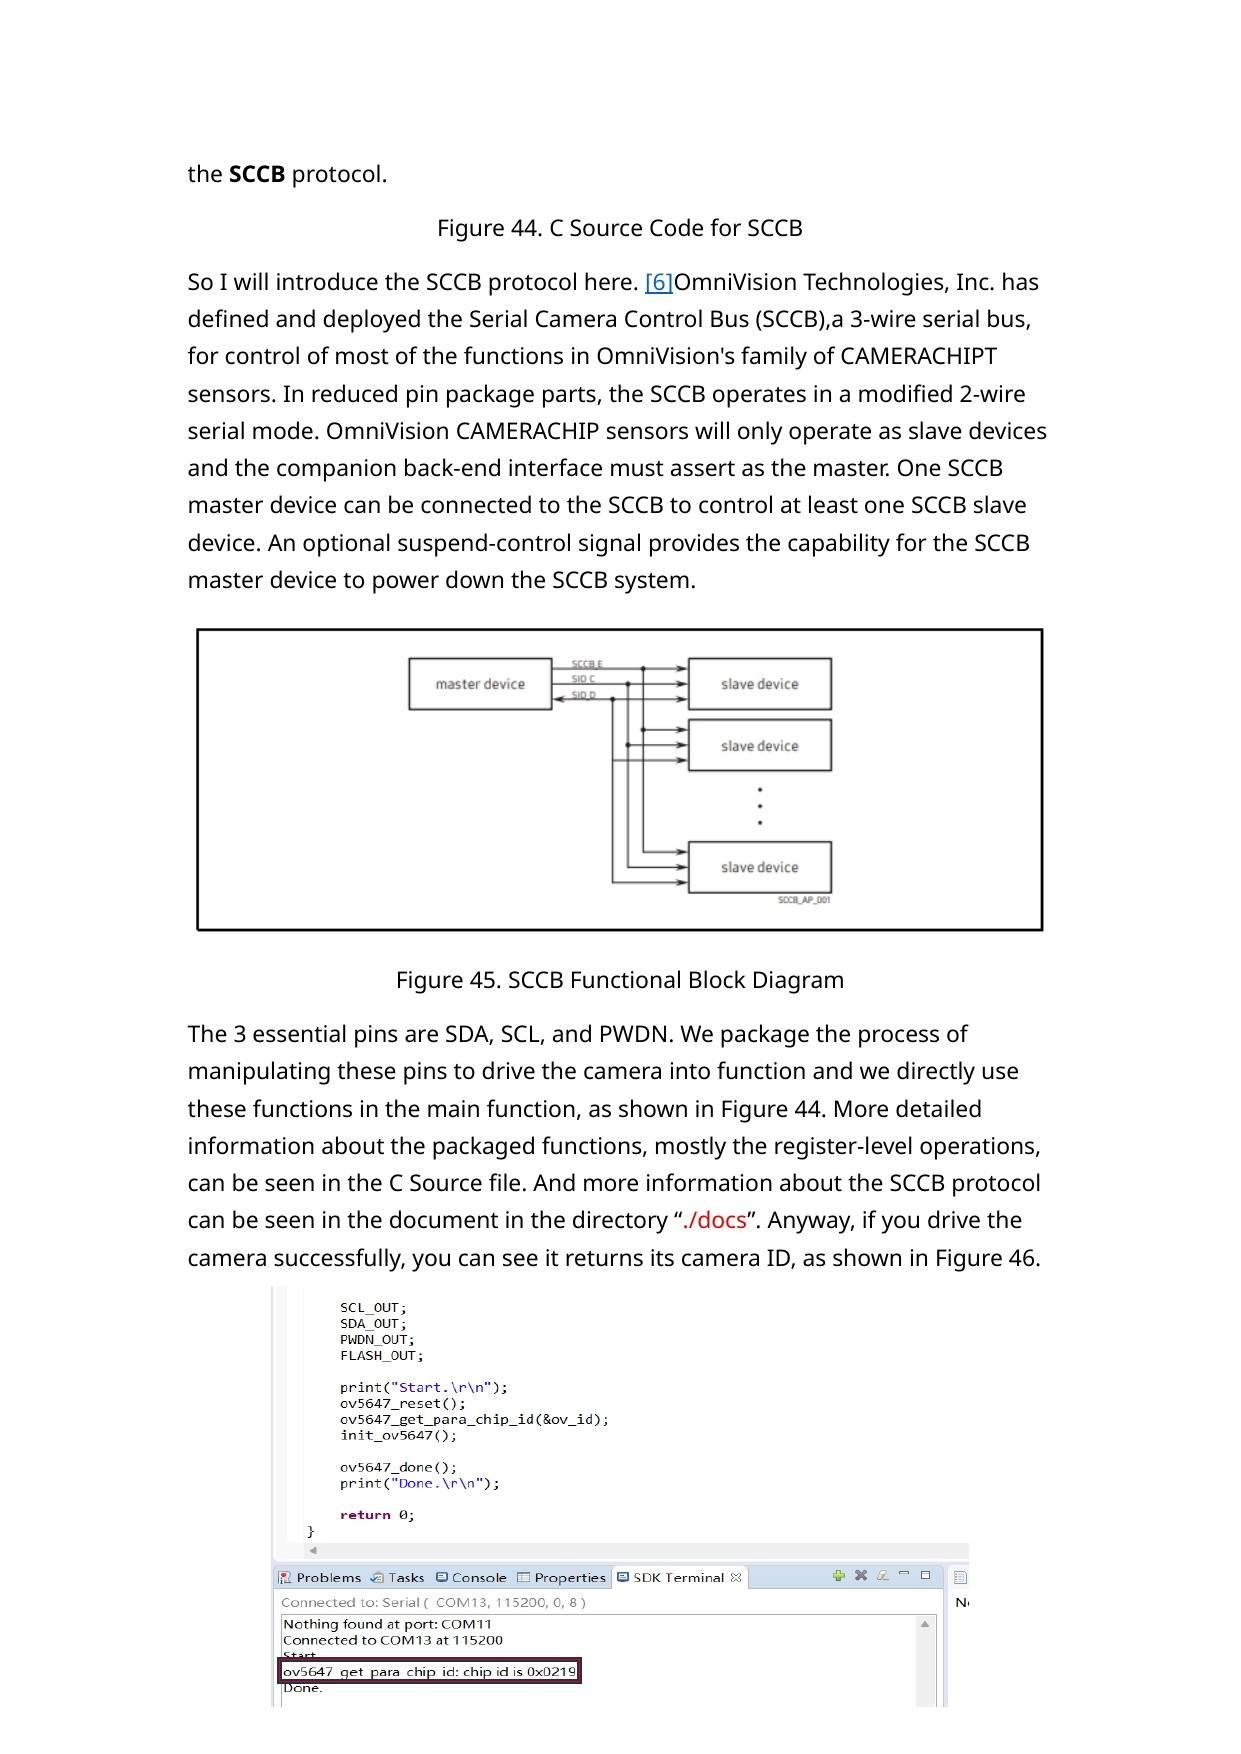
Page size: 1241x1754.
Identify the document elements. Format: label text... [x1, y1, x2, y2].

picture [187, 619, 1053, 941]
text So I will introduce the SCCB protocol here. [6]OmniVision Technologies, Inc. has defined and deployed the Serial Camera Control Bus (SCCB),a 3-wire serial bus, for control of most of the functions in OmniVision's family of CAMERACHIPT sensors. In reduced pin package parts, the SCCB operates in a modified 2-wire serial mode. OmniVision CAMERACHIP sensors will only operate as slave devices and the companion back-end interface must assert as the master. One SCCB master device can be connected to the SCCB to control at least one SCCB slave device. An optional suspend-control signal provides the capability for the SCCB master device to power down the SCCB system. [187, 265, 1053, 596]
text Figure 45. SCCB Functional Block Diagram [187, 963, 1053, 996]
text Figure 44. C Source Code for SCCB [187, 211, 1053, 244]
text The introduction to the IMX219 and Raspberry Pi Camera V2.1 is stored in “./docs”. We will directly dive into the C source code. We drive the Camera using the SCCB protocol. [187, 157, 1053, 190]
picture [271, 1286, 970, 1707]
